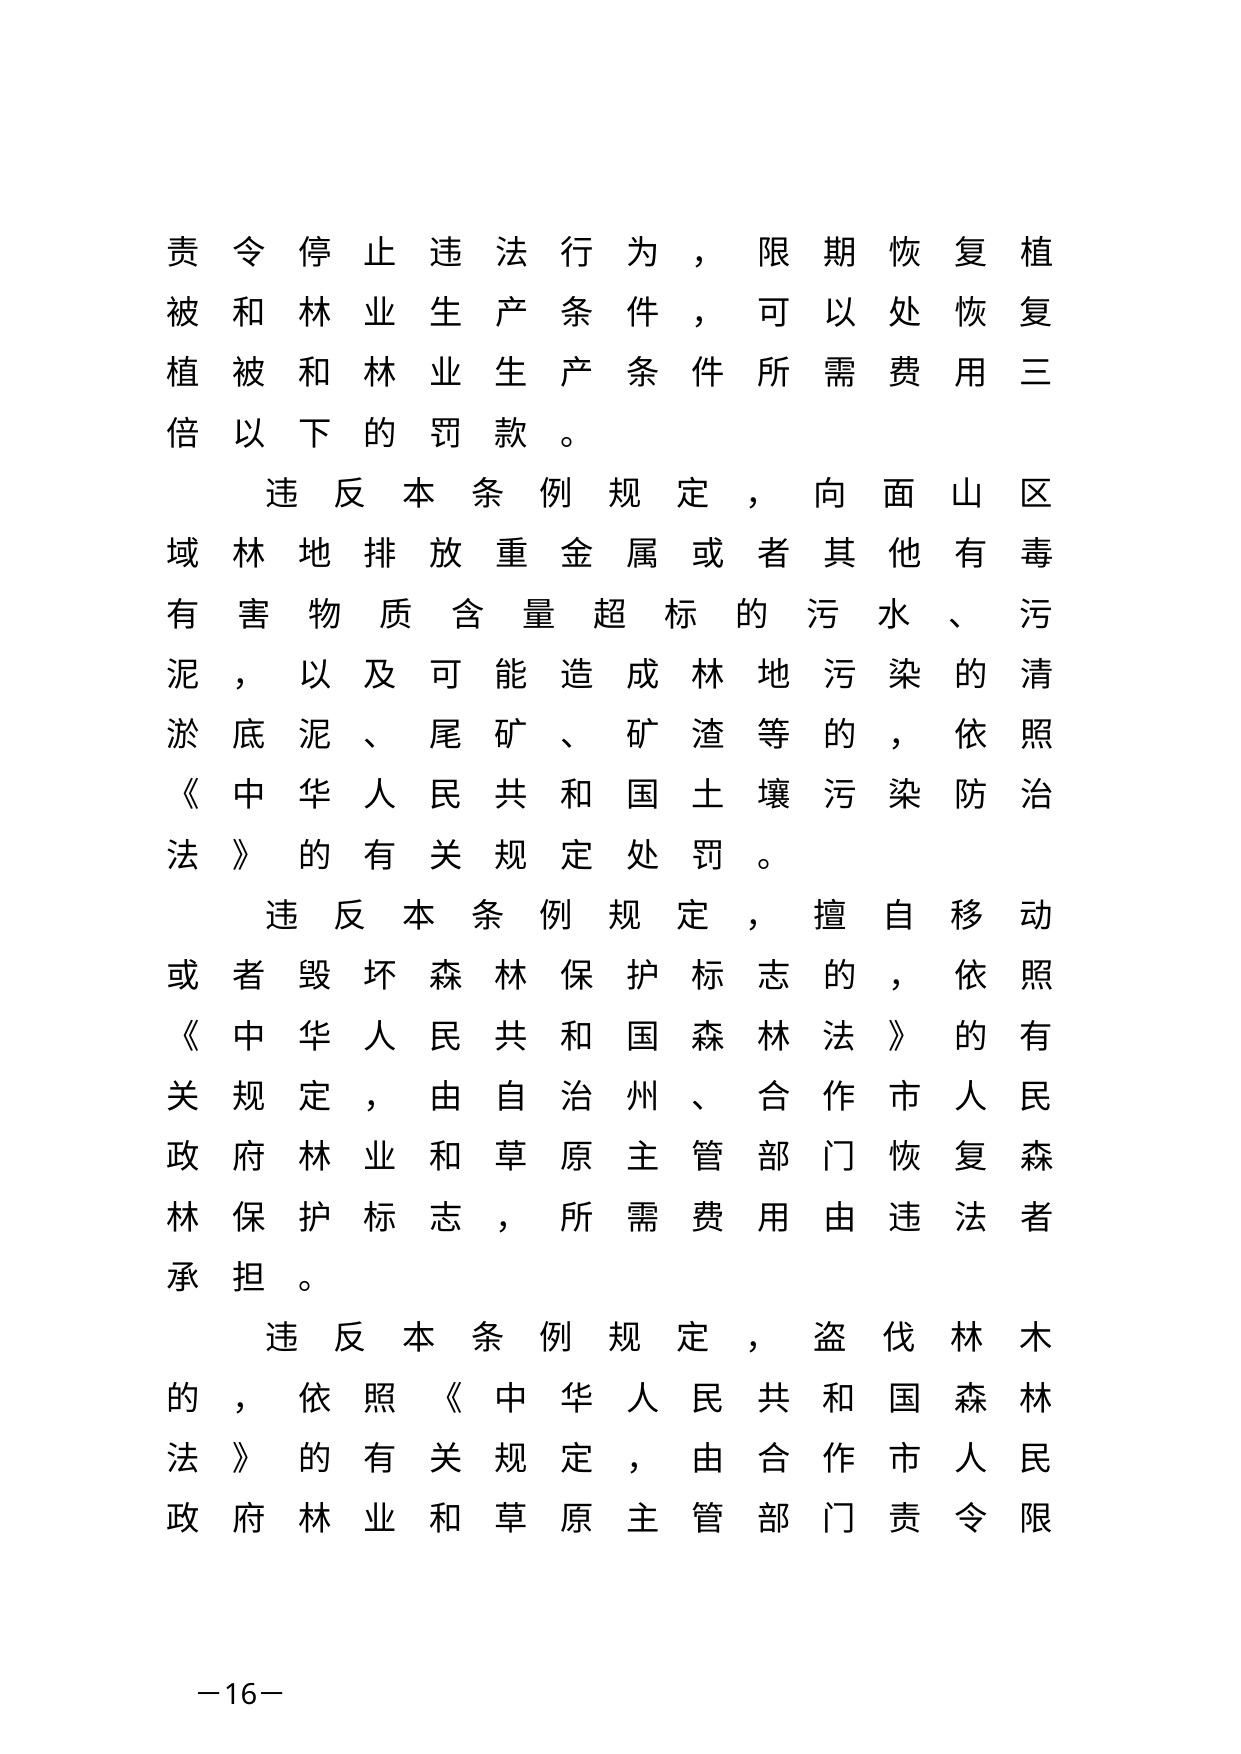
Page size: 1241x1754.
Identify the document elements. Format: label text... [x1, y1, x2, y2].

text 违反本条例规定，向面山区域林地排放重金属或者其他有毒有害物质含量超标的污水、污泥，以及可能造成林地污染的清淤底泥、尾矿、矿渣等的，依照《中华人民共和国土壤污染防治法》的有关规定处罚。 [167, 461, 1085, 883]
text 违反本条例规定，擅自移动或者毁坏森林保护标志的，依照《中华人民共和国森林法》的有关规定，由自治州、合作市人民政府林业和草原主管部门恢复森林保护标志，所需费用由违法者承担。 [167, 883, 1085, 1305]
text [167, 1305, 1085, 1546]
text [167, 219, 1085, 461]
